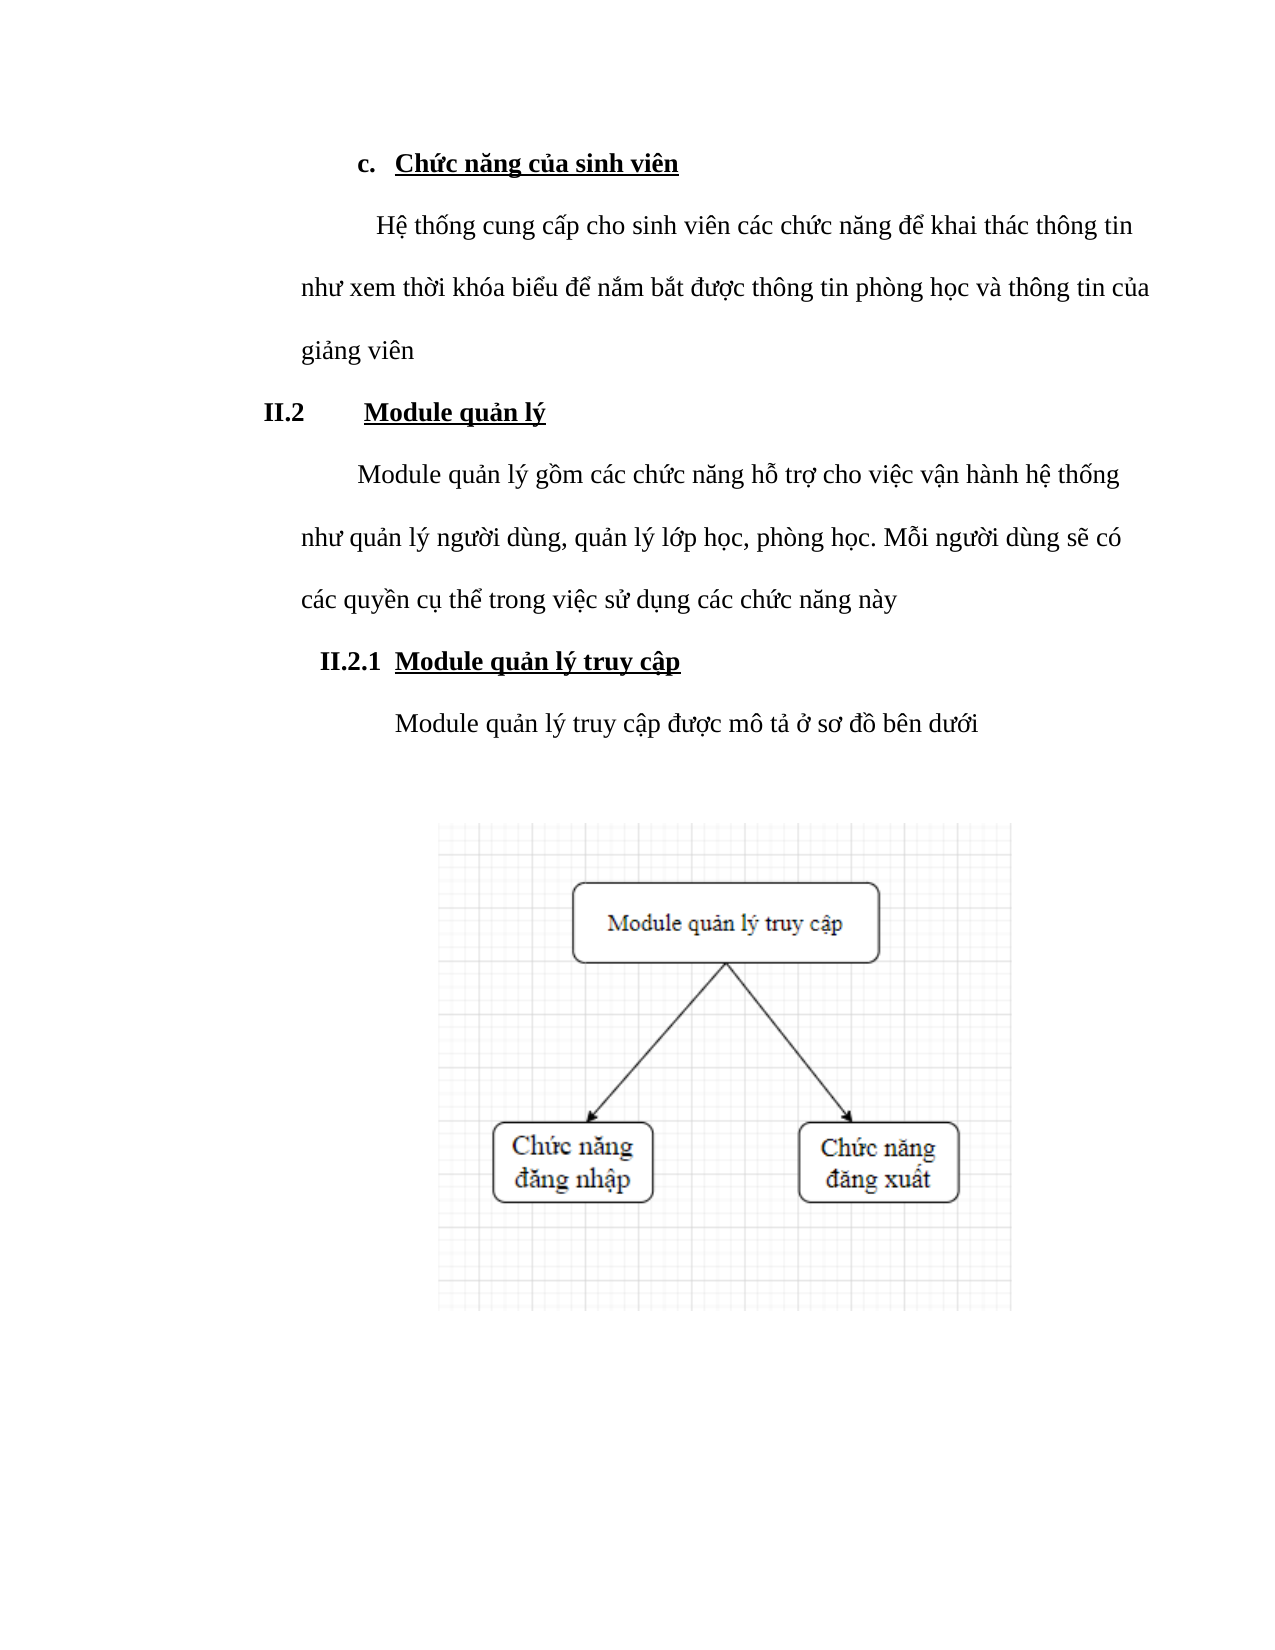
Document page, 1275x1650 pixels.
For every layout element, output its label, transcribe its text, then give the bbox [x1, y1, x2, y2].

picture [438, 823, 1012, 1311]
list Module quản lý truy cập được mô tả ở sơ đồ bên dưới [394, 708, 1156, 739]
list Module quản lý [263, 396, 1156, 427]
list Module quản lý gồm các chức năng hỗ trợ cho việc vận hành hệ thống như quản lý người dùng, quản lý lớp học, phòng học. Mỗi người dùng sẽ có các quyền cụ thể trong việc sử dụng các chức năng này [301, 458, 1156, 614]
list Hệ thống cung cấp cho sinh viên các chức năng để khai thác thông tin như xem thời khóa biểu để nắm bắt được thông tin phòng học và thông tin của giảng viên [301, 209, 1156, 365]
list Module quản lý truy cập [319, 645, 1156, 676]
list Chức năng của sinh viên [357, 147, 1156, 178]
